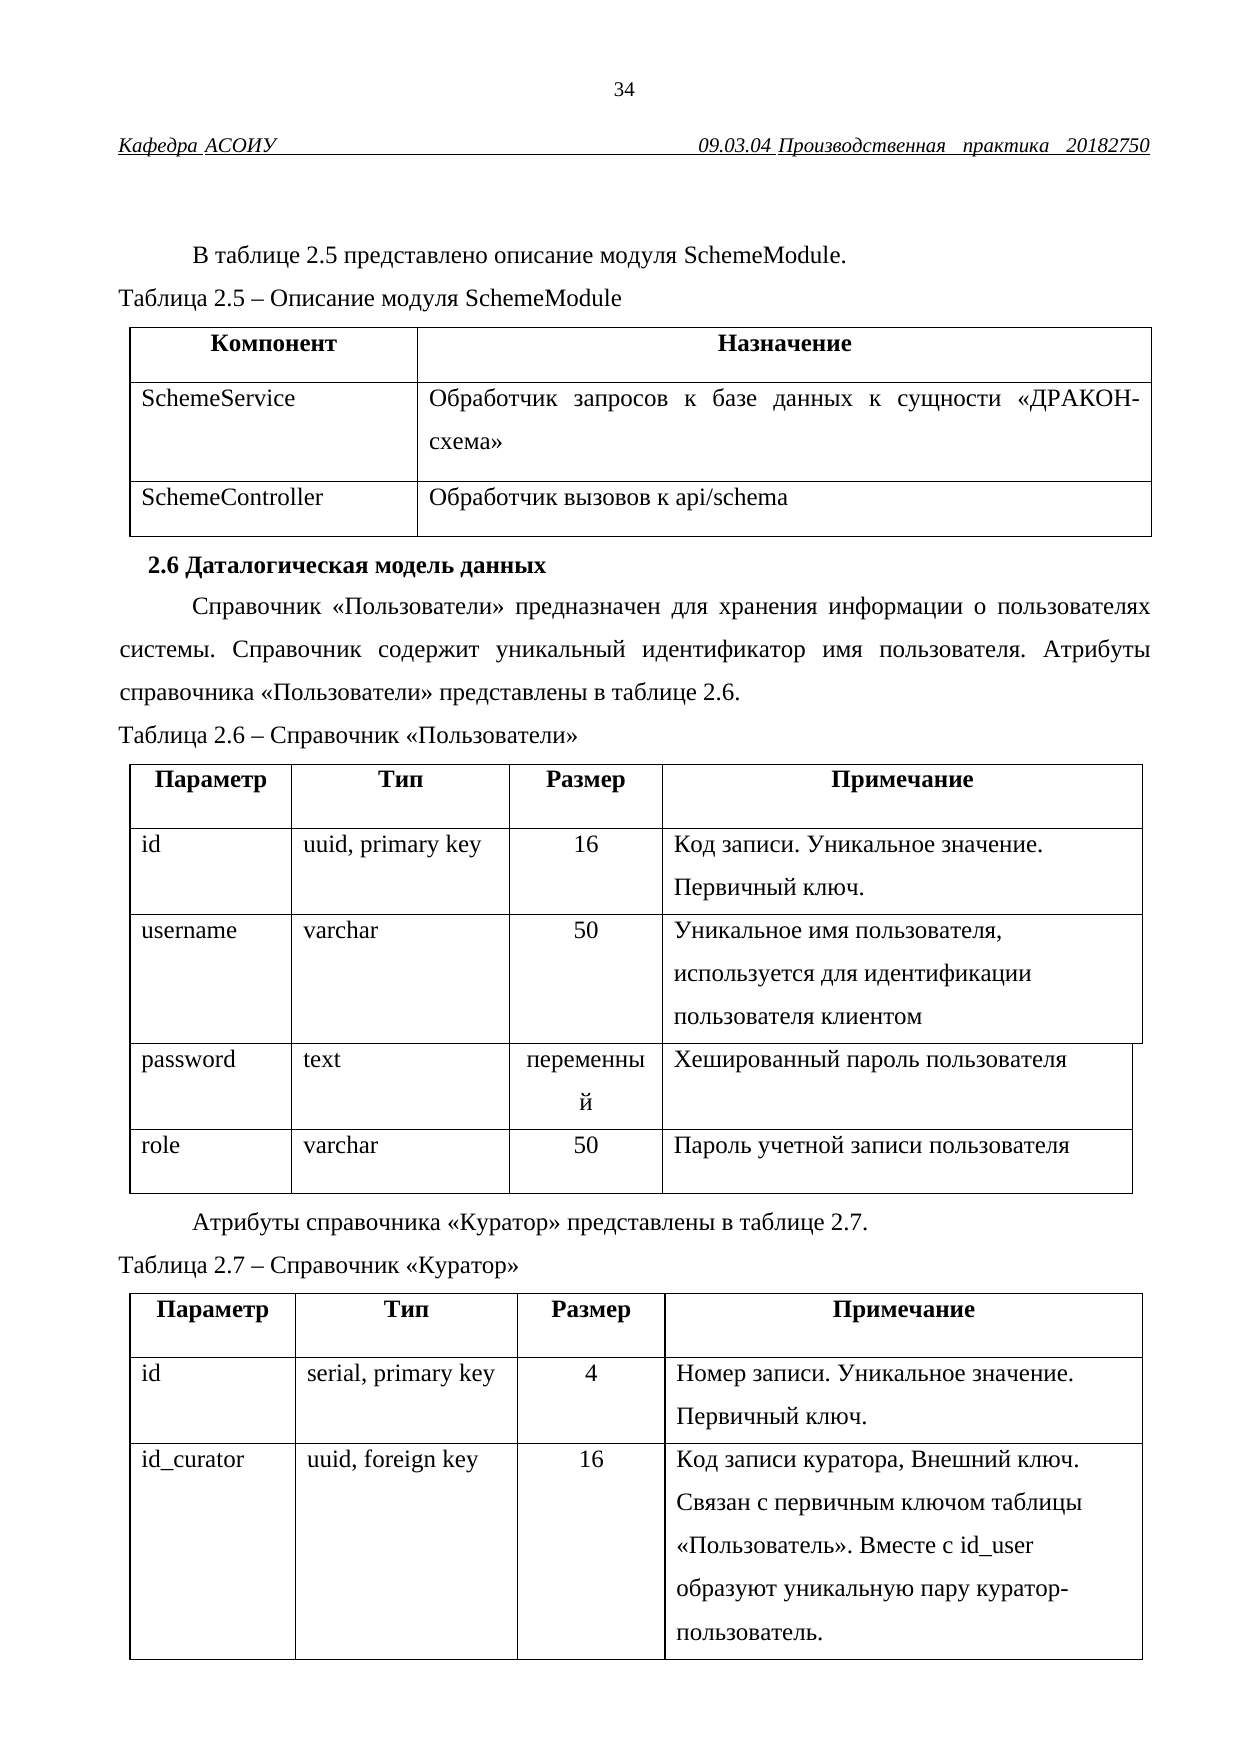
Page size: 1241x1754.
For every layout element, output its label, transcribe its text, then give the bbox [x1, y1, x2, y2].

table_cell 50 [510, 915, 662, 1043]
table_cell Обработчик запросов к базе данных к сущности «ДРАКОН-схема» [418, 383, 1151, 481]
text Атрибуты справочника «Куратор» представлены в таблице 2.7. [119, 1207, 1152, 1235]
text В таблице 2.5 представлено описание модуля SchemeModule. [118, 240, 1152, 269]
table_header Параметр [131, 765, 291, 828]
text Справочник «Пользователи» предназначен для хранения информации о пользователях системы. Справочник содержит уникальный идентификатор имя пользователя. Атрибуты справочника «Пользователи» представлены в таблице 2.6. [119, 591, 1152, 706]
table_cell id [131, 1358, 295, 1443]
table_cell Обработчик вызовов к api/schema [418, 482, 1151, 536]
table_cell id_curator [131, 1444, 295, 1658]
table_cell 4 [518, 1358, 664, 1443]
table_header Примечание [666, 1294, 1142, 1357]
table_cell uuid, foreign key [296, 1444, 517, 1658]
table_cell SchemeController [131, 482, 417, 536]
table_cell text [292, 1044, 509, 1129]
table_cell 16 [518, 1444, 664, 1658]
table_cell serial, primary key [296, 1358, 517, 1443]
table_cell Пароль учетной записи пользователя [663, 1130, 1132, 1193]
table_header Размер [510, 765, 662, 828]
table_cell 50 [510, 1130, 662, 1193]
table_header Тип [296, 1294, 517, 1357]
text Таблица 2.7 – Справочник «Куратор» [118, 1250, 1152, 1278]
table_cell Номер записи. Уникальное значение. Первичный ключ. [666, 1358, 1142, 1443]
table_header Примечание [663, 765, 1142, 828]
table_cell uuid, primary key [292, 829, 509, 914]
table_cell 16 [510, 829, 662, 914]
table_cell Код записи. Уникальное значение. Первичный ключ. [663, 829, 1142, 914]
text 2.6 Даталогическая модель данных [118, 550, 1152, 578]
table_cell Уникальное имя пользователя, используется для идентификации пользователя клиентом [663, 915, 1142, 1043]
table_cell переменный [510, 1044, 662, 1129]
table_header Компонент [131, 328, 417, 382]
table_cell varchar [292, 915, 509, 1043]
table_header Тип [292, 765, 509, 828]
table_cell role [131, 1130, 291, 1193]
text Таблица 2.5 – Описание модуля SchemeModule [118, 283, 1152, 312]
text Таблица 2.6 – Справочник «Пользователи» [118, 720, 1152, 749]
table_header Размер [518, 1294, 664, 1357]
table_cell Код записи куратора, Внешний ключ. Связан с первичным ключом таблицы «Пользователь». Вместе с id_user образуют уникальную пару куратор-пользователь. [666, 1444, 1142, 1658]
table_header Назначение [418, 328, 1151, 382]
table_cell password [131, 1044, 291, 1129]
table_cell varchar [292, 1130, 509, 1193]
table_header Параметр [131, 1294, 295, 1357]
table_cell Хешированный пароль пользователя [663, 1044, 1132, 1129]
table_cell username [131, 915, 291, 1043]
table_cell id [131, 829, 291, 914]
table_cell SchemeService [131, 383, 417, 481]
